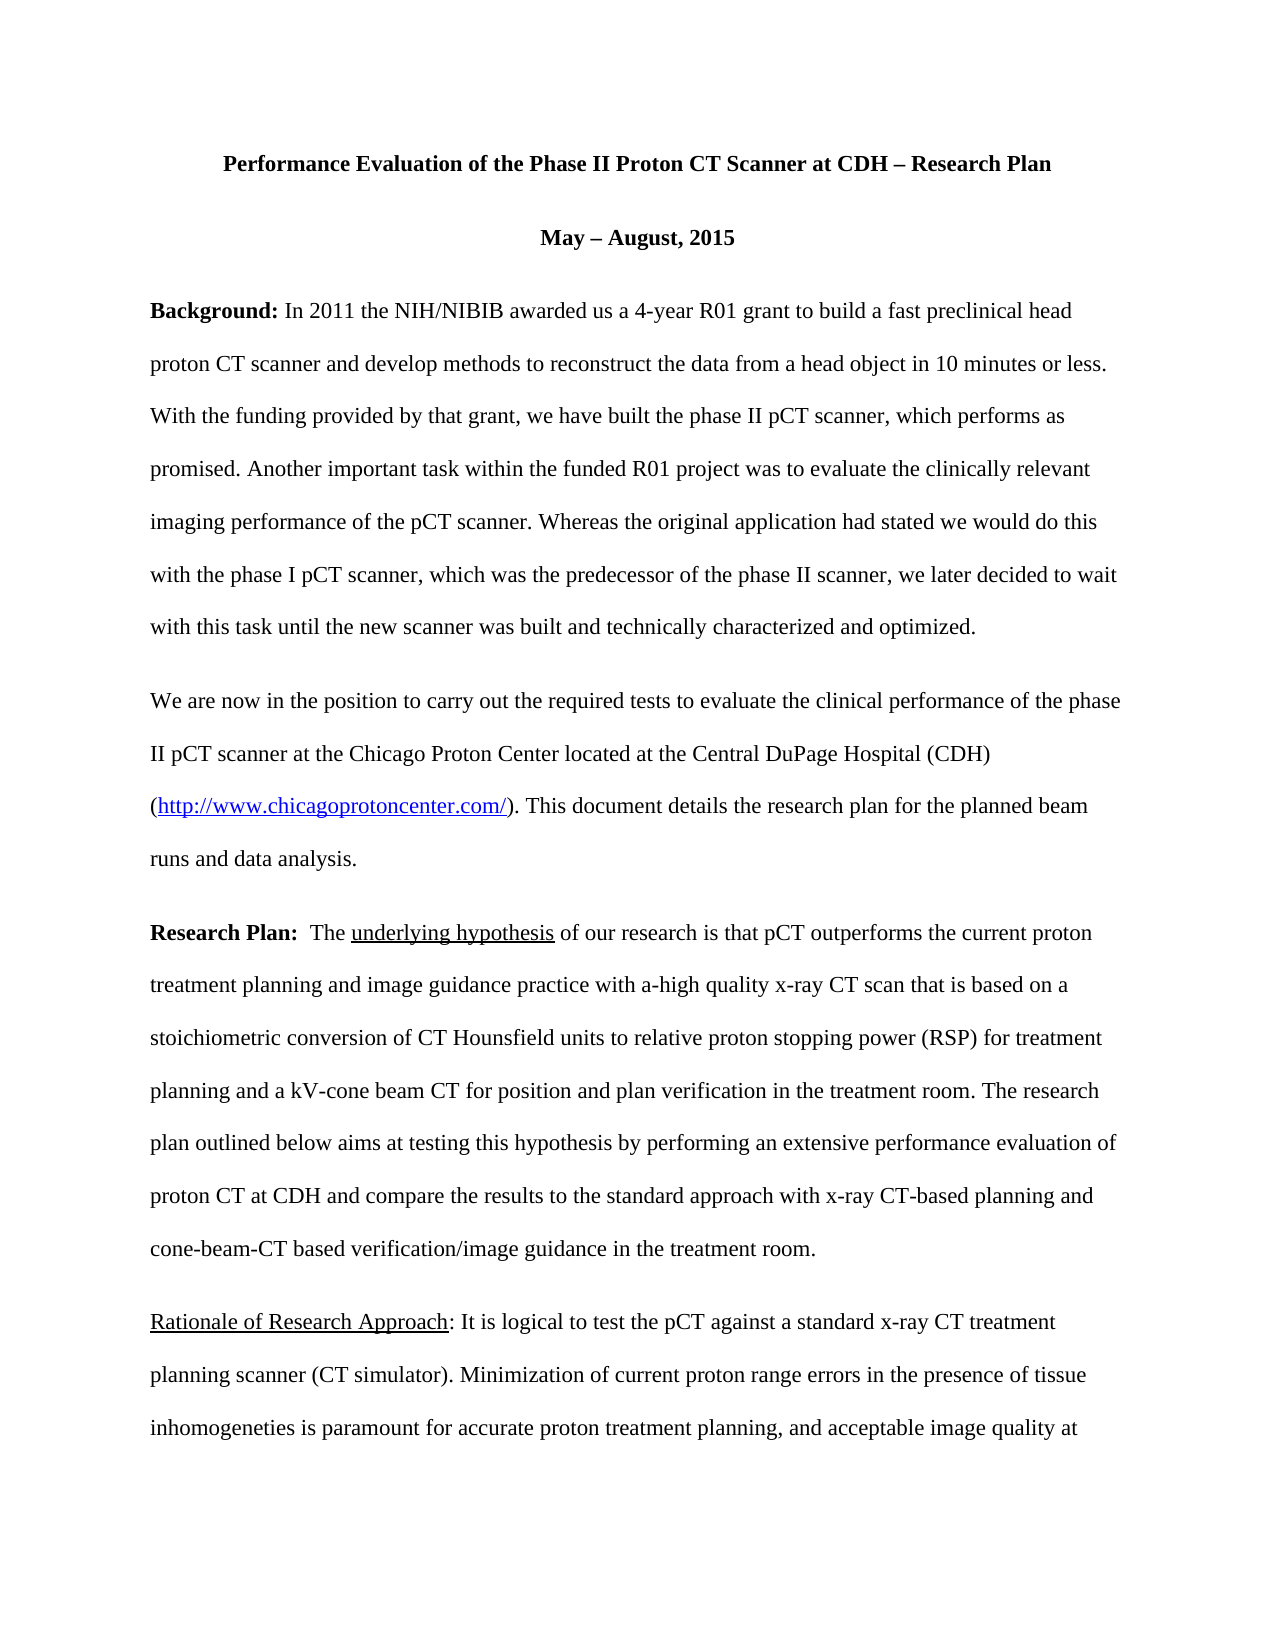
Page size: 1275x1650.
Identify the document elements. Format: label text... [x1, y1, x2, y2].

text Research Plan: The underlying hypothesis of our research is that pCT outperforms the current proton treatment planning and image guidance practice with a-high quality x-ray CT scan that is based on a stoichiometric conversion of CT Hounsfield units to relative proton stopping power (RSP) for treatment planning and a kV-cone beam CT for position and plan verification in the treatment room. The research plan outlined below aims at testing this hypothesis by performing an extensive performance evaluation of proton CT at CDH and compare the results to the standard approach with x-ray CT-based planning and cone-beam-CT based verification/image guidance in the treatment room. [150, 918, 1125, 1261]
title May – August, 2015 [150, 223, 1125, 250]
text We are now in the position to carry out the required tests to evaluate the clinical performance of the phase II pCT scanner at the Chicago Proton Center located at the Central DuPage Hospital (CDH) (http://www.chicagoprotoncenter.com/). This document details the research plan for the planned beam runs and data analysis. [150, 687, 1125, 871]
title Performance Evaluation of the Phase II Proton CT Scanner at CDH – Research Plan [150, 150, 1125, 176]
text Background: In 2011 the NIH/NIBIB awarded us a 4-year R01 grant to build a fast preclinical head proton CT scanner and develop methods to reconstruct the data from a head object in 10 minutes or less. With the funding provided by that grant, we have built the phase II pCT scanner, which performs as promised. Another important task within the funded R01 project was to evaluate the clinically relevant imaging performance of the pCT scanner. Whereas the original application had stated we would do this with the phase I pCT scanner, which was the predecessor of the phase II scanner, we later decided to wait with this task until the new scanner was built and technically characterized and optimized. [150, 297, 1125, 640]
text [150, 1308, 1125, 1440]
